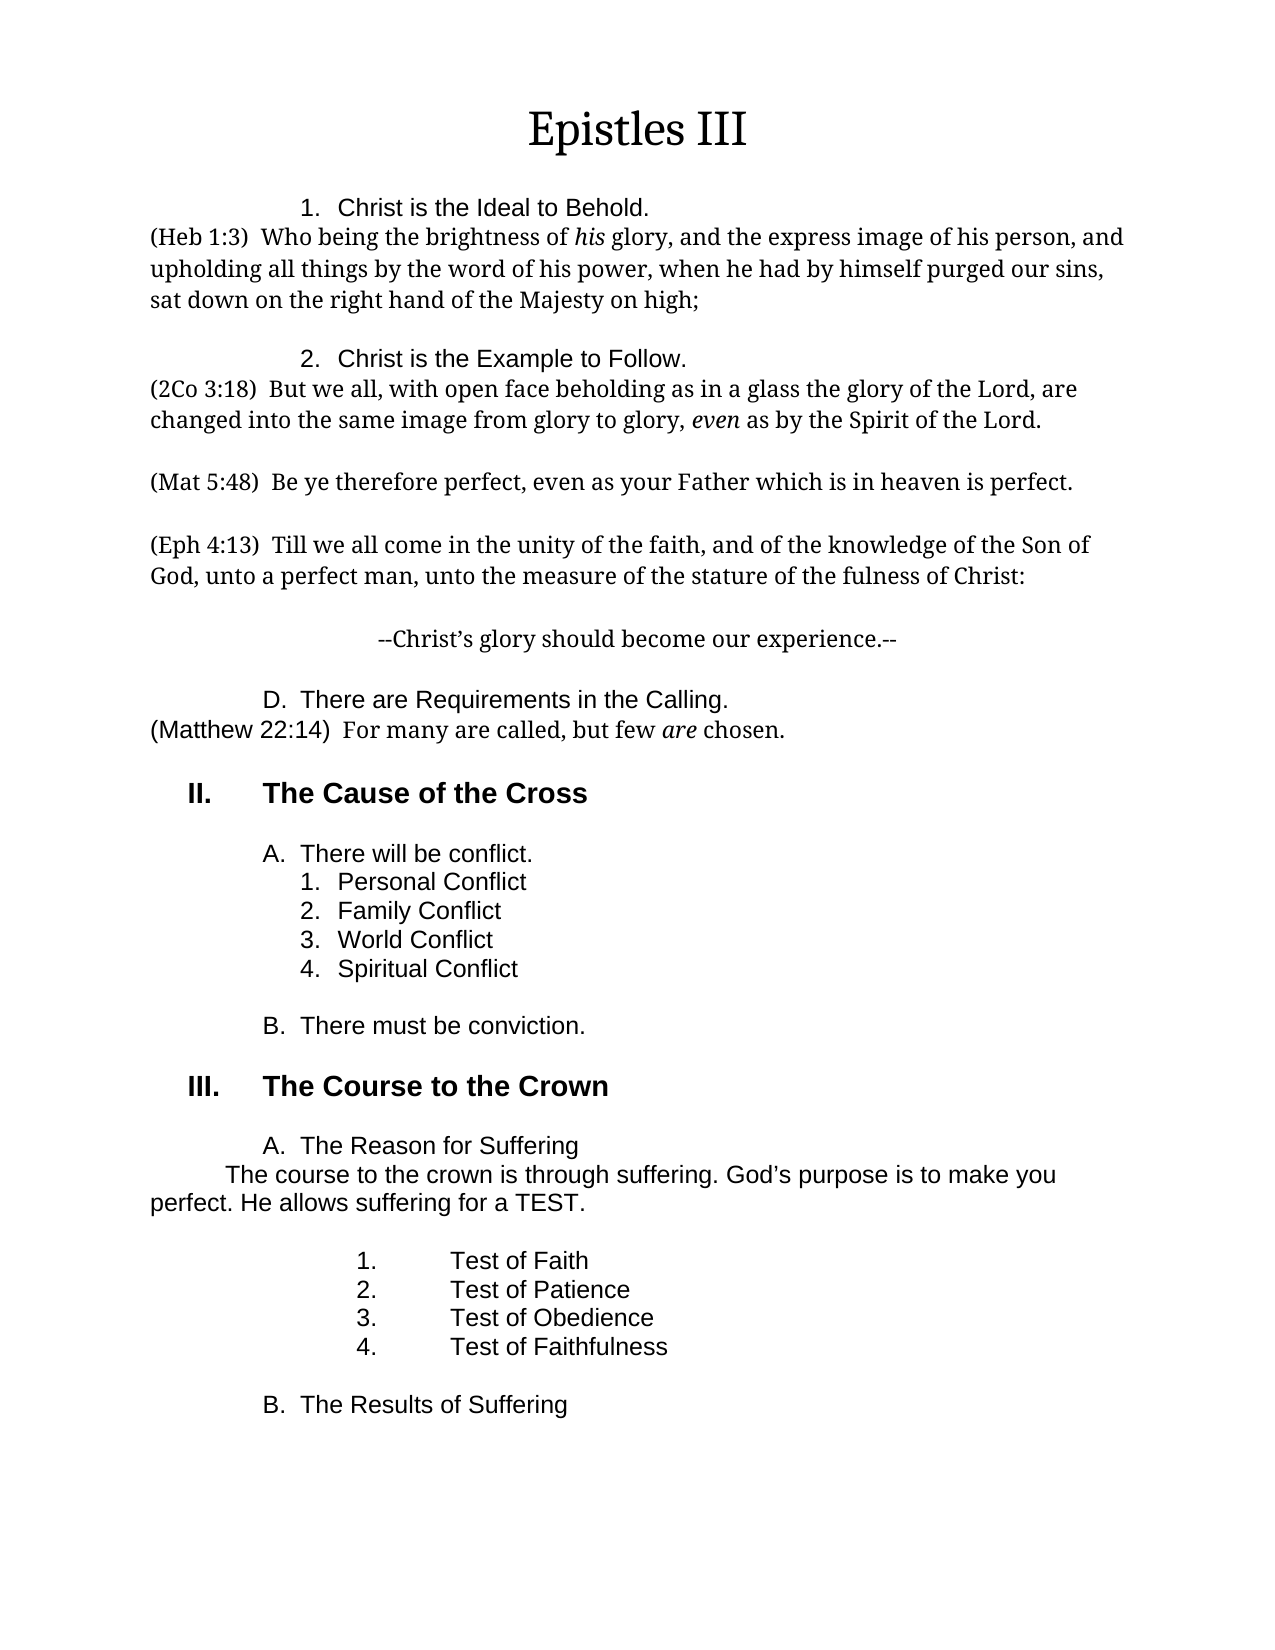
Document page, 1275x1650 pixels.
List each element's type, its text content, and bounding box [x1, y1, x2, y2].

list The Results of Suffering [262, 1389, 1125, 1418]
text (Heb 1:3) Who being the brightness of his glory, and the express image of his person, and upholding all things by the word of his power, when he had by himself purged our sins, sat down on the right hand of the Majesty on high; [150, 221, 1125, 315]
list Spiritual Conflict [300, 953, 1125, 982]
list Personal Conflict [300, 867, 1125, 896]
text (2Co 3:18) But we all, with open face beholding as in a glass the glory of the Lord, are changed into the same image from glory to glory, even as by the Spirit of the Lord. [150, 372, 1125, 435]
text (Matthew 22:14) For many are called, but few are chosen. [150, 714, 1125, 745]
list World Conflict [300, 925, 1125, 953]
list Test of Faithfulness [356, 1332, 1125, 1361]
list Christ is the Example to Follow. [300, 344, 1125, 372]
list Family Conflict [300, 896, 1125, 925]
text --Christ’s glory should become our experience.-- [150, 622, 1125, 654]
list Christ is the Ideal to Behold. [300, 192, 1125, 221]
list There will be conflict. [262, 838, 1125, 867]
list There are Requirements in the Calling. [262, 685, 1125, 714]
list The Cause of the Cross [187, 776, 1125, 810]
text (Mat 5:48) Be ye therefore perfect, even as your Father which is in heaven is perfect. [150, 466, 1125, 497]
list Test of Patience [356, 1274, 1125, 1303]
list The Reason for Suffering [262, 1131, 1125, 1159]
text The course to the crown is through suffering. God’s purpose is to make you perfect. He allows suffering for a TEST. [150, 1159, 1125, 1217]
text (Eph 4:13) Till we all come in the unity of the faith, and of the knowledge of the Son of God, unto a perfect man, unto the measure of the stature of the fulness of Christ: [150, 529, 1125, 591]
list Test of Faith [356, 1246, 1125, 1274]
list There must be conviction. [262, 1011, 1125, 1040]
list The Course to the Crown [187, 1068, 1125, 1102]
list Test of Obedience [356, 1303, 1125, 1332]
